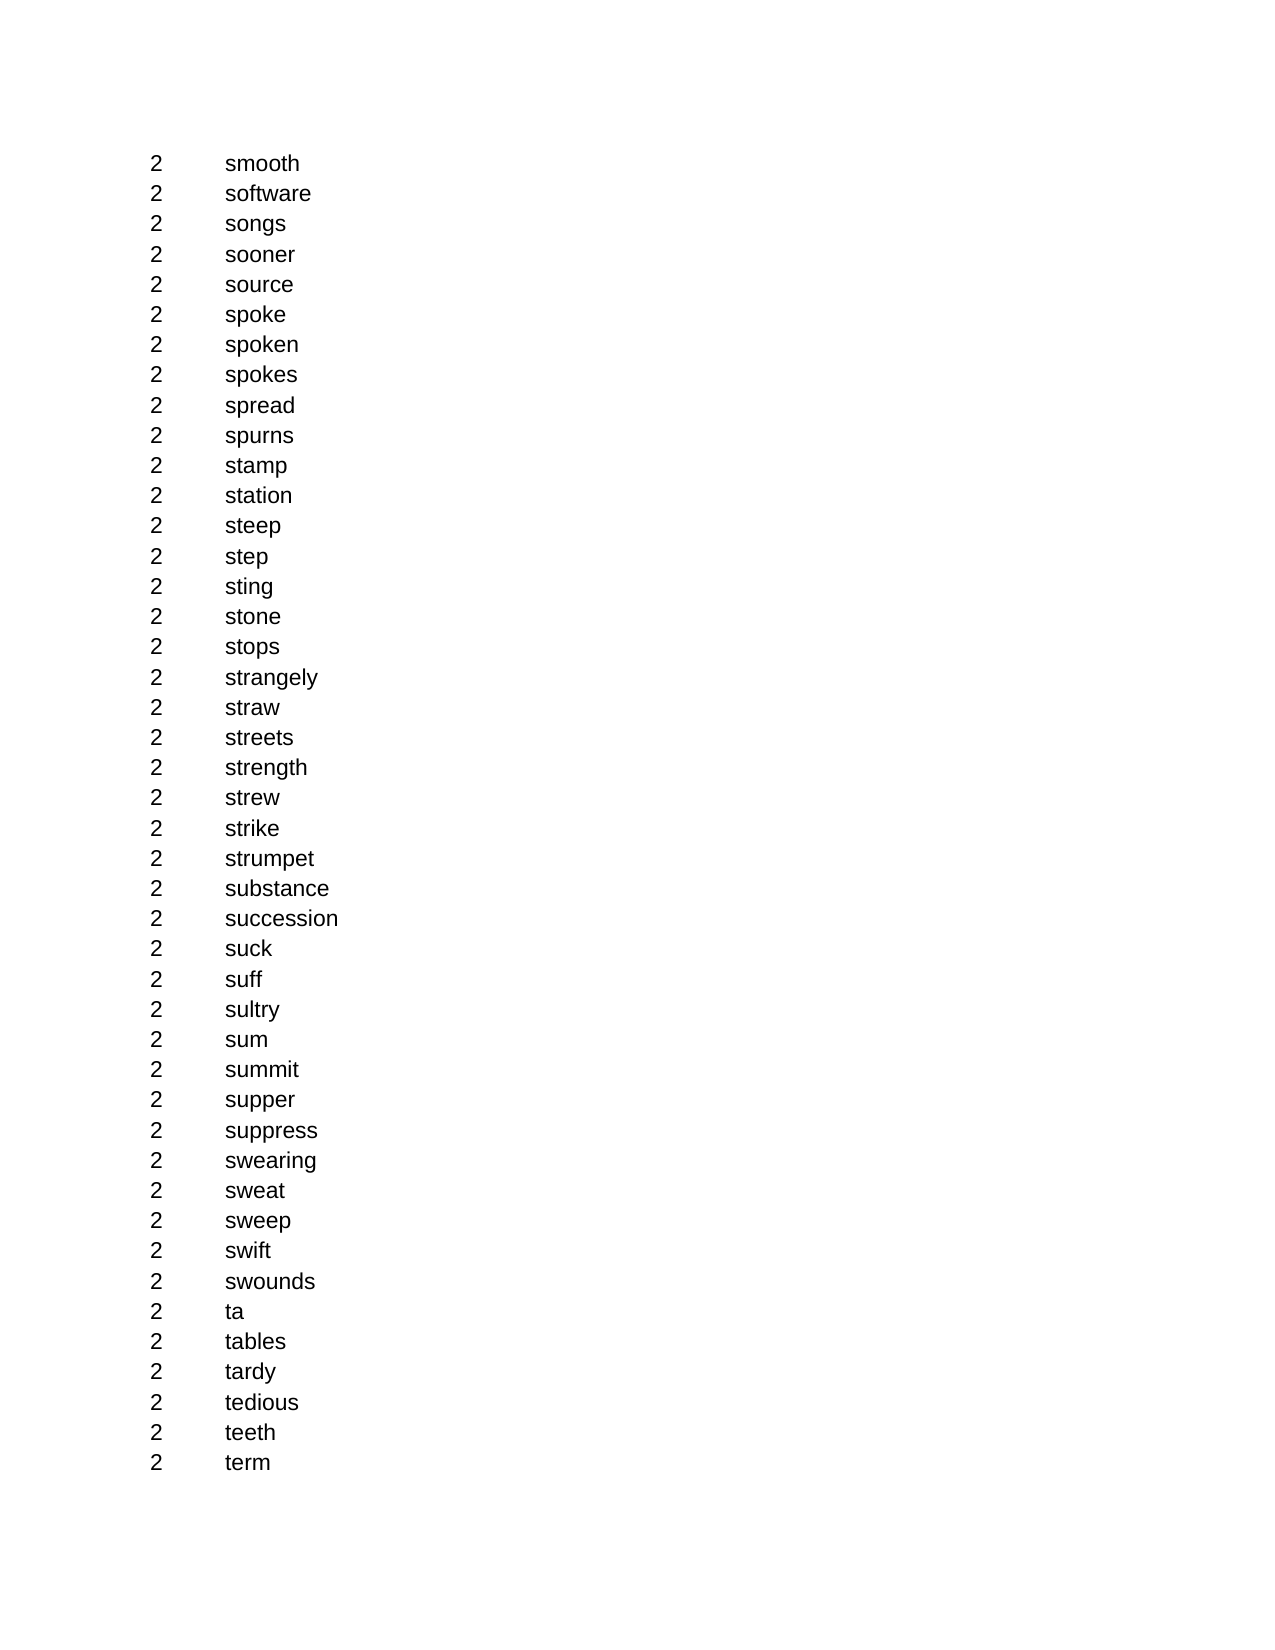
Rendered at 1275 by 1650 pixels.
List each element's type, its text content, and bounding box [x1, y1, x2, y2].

text 2 strew [150, 784, 1125, 811]
text 2 succession [150, 905, 1125, 932]
text 2 term [150, 1449, 1125, 1475]
text 2 swift [150, 1237, 1125, 1264]
text 2 smooth [150, 150, 1125, 176]
text 2 sooner [150, 241, 1125, 267]
text 2 spoke [150, 301, 1125, 327]
text 2 sweat [150, 1177, 1125, 1203]
text 2 spoken [150, 331, 1125, 358]
text 2 sweep [150, 1207, 1125, 1234]
text 2 stamp [150, 452, 1125, 478]
text 2 suppress [150, 1117, 1125, 1143]
text 2 straw [150, 694, 1125, 720]
text 2 steep [150, 512, 1125, 539]
text 2 sultry [150, 996, 1125, 1022]
text 2 songs [150, 210, 1125, 237]
text 2 spurns [150, 422, 1125, 448]
text 2 summit [150, 1056, 1125, 1083]
text 2 spokes [150, 361, 1125, 388]
text 2 stops [150, 633, 1125, 660]
text 2 ta [150, 1298, 1125, 1324]
text 2 tardy [150, 1358, 1125, 1385]
text 2 stone [150, 603, 1125, 629]
text 2 sting [150, 573, 1125, 599]
text 2 tedious [150, 1388, 1125, 1415]
text 2 swounds [150, 1268, 1125, 1294]
text 2 tables [150, 1328, 1125, 1354]
text 2 software [150, 180, 1125, 207]
text 2 step [150, 543, 1125, 569]
text 2 station [150, 482, 1125, 509]
text 2 strike [150, 814, 1125, 841]
text 2 supper [150, 1086, 1125, 1113]
text 2 suff [150, 966, 1125, 992]
text 2 spread [150, 392, 1125, 418]
text 2 streets [150, 724, 1125, 750]
text 2 substance [150, 875, 1125, 901]
text 2 sum [150, 1026, 1125, 1052]
text 2 strangely [150, 663, 1125, 690]
text 2 strumpet [150, 845, 1125, 871]
text 2 strength [150, 754, 1125, 781]
text 2 suck [150, 935, 1125, 962]
text 2 source [150, 271, 1125, 297]
text 2 teeth [150, 1419, 1125, 1445]
text 2 swearing [150, 1147, 1125, 1173]
